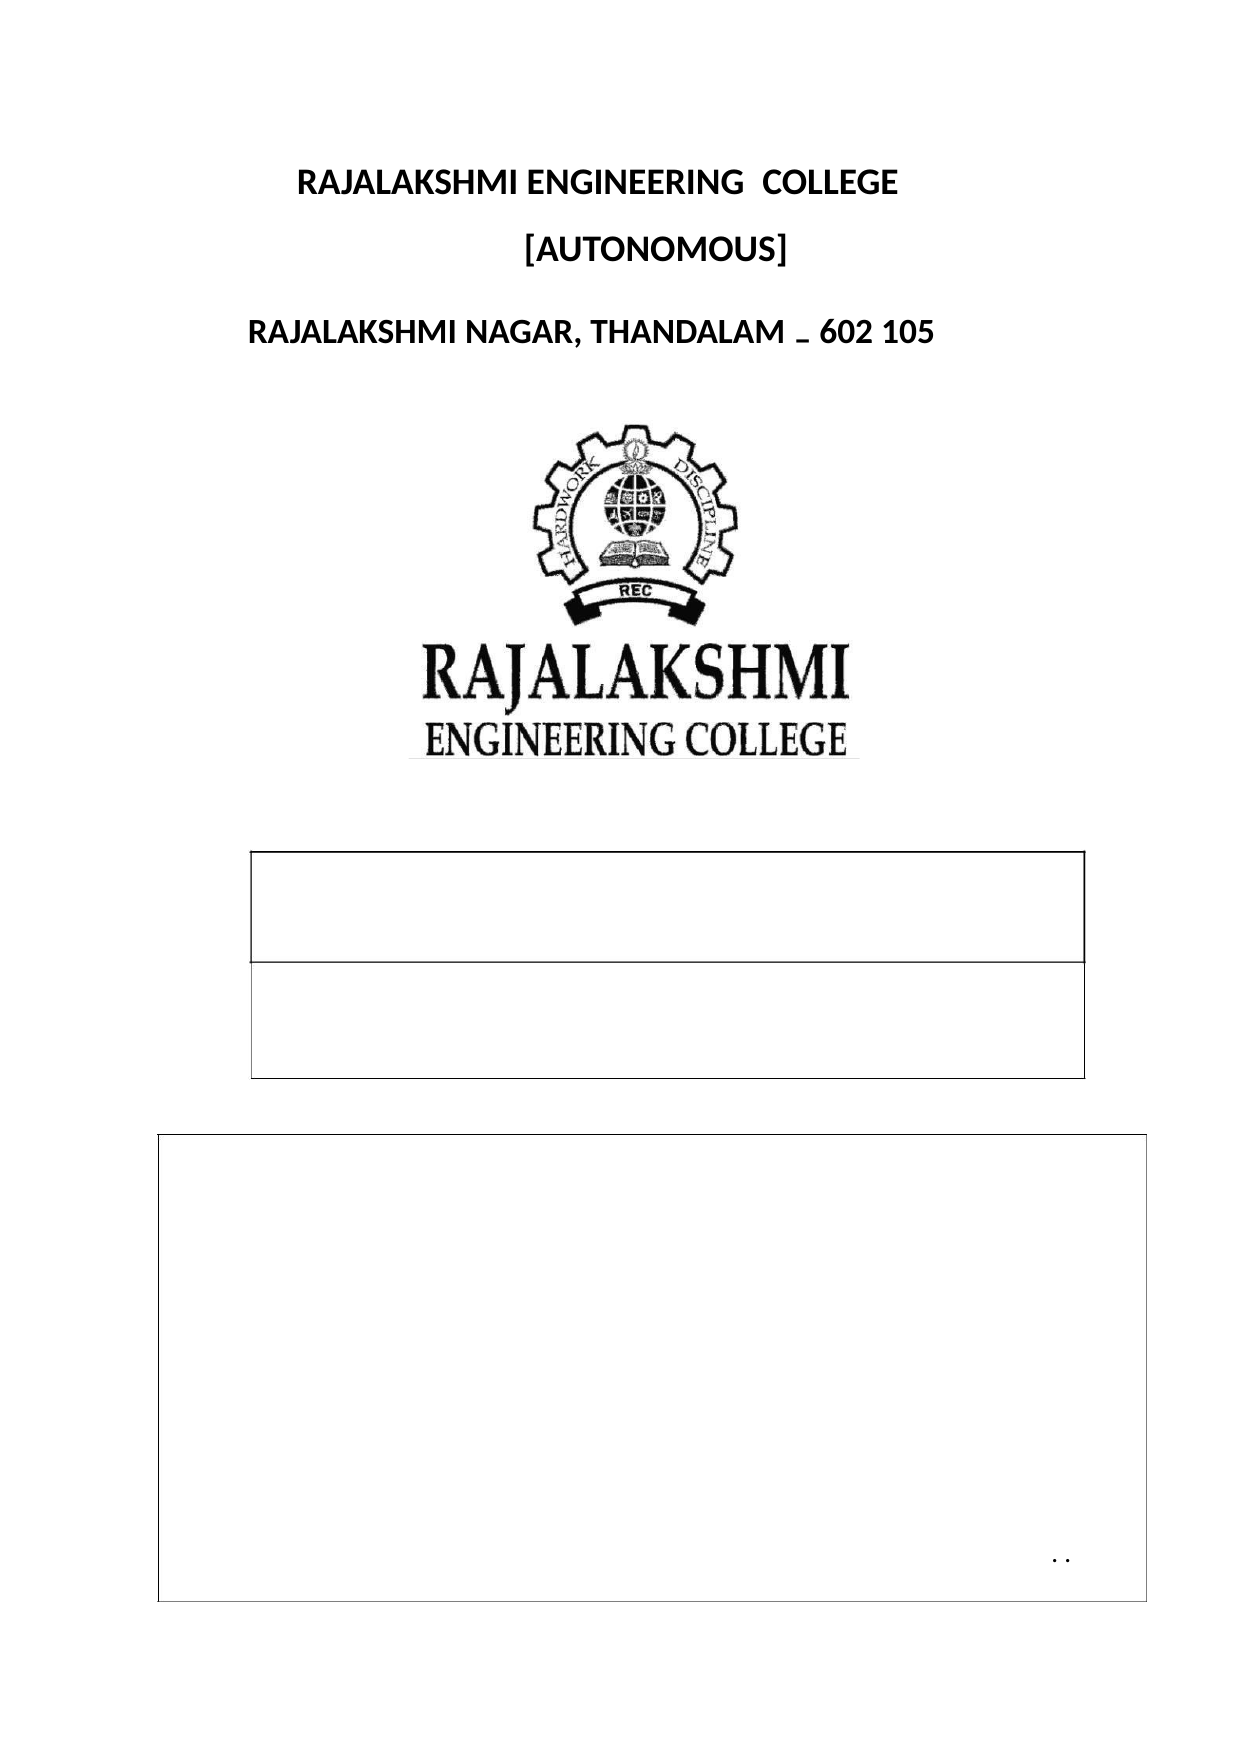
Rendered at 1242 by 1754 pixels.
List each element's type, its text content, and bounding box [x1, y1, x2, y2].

picture [248, 849, 1086, 1080]
picture [408, 420, 860, 759]
picture [157, 1134, 1147, 1602]
text RAJALAKSHMI ENGINEERING COLLEGE [AUTONOMOUS] [297, 158, 1027, 271]
text RAJALAKSHMI NAGAR, THANDALAM – 602 105 [248, 309, 1027, 360]
